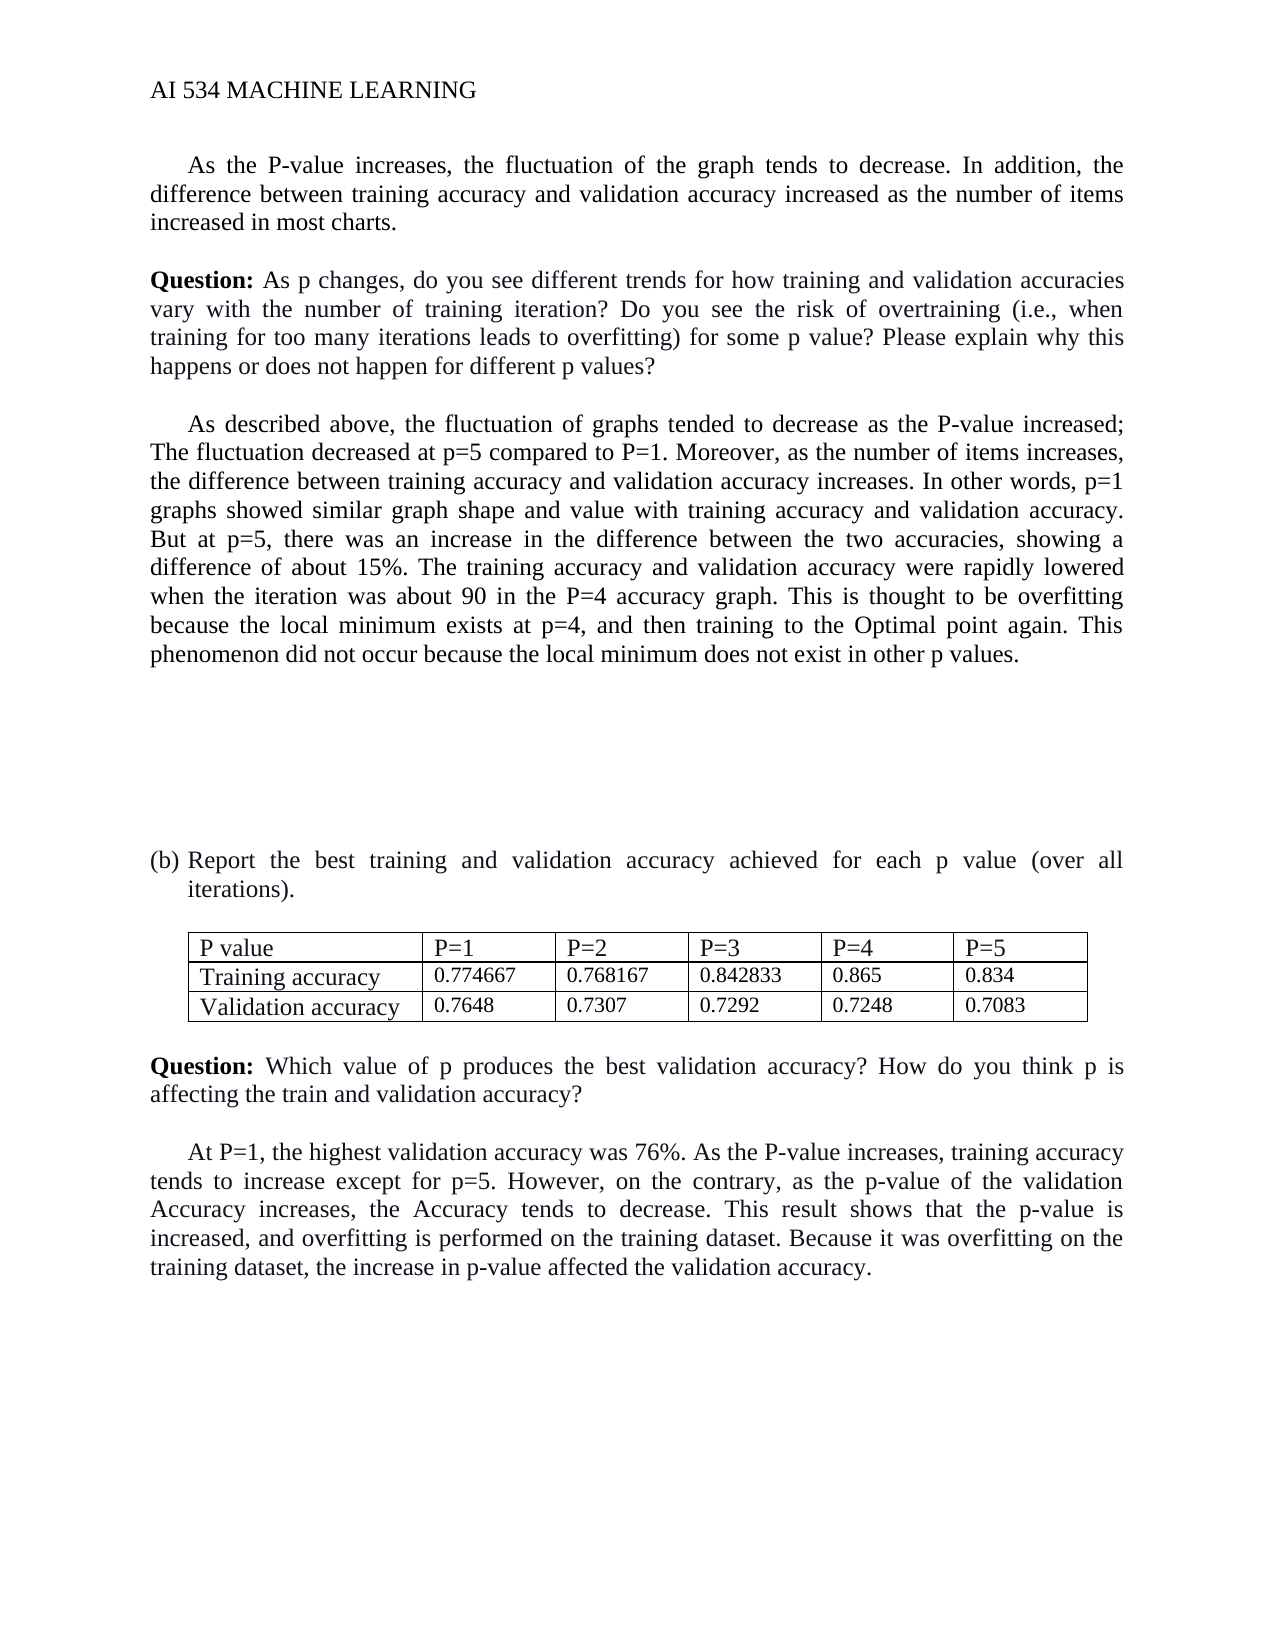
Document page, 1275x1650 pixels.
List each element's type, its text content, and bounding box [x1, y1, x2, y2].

list Report the best training and validation accuracy achieved for each p value (over all iterations). [150, 845, 1125, 903]
text As described above, the fluctuation of graphs tended to decrease as the P-value increased; The fluctuation decreased at p=5 compared to P=1. Moreover, as the number of items increases, the difference between training accuracy and validation accuracy increases. In other words, p=1 graphs showed similar graph shape and value with training accuracy and validation accuracy. But at p=5, there was an increase in the difference between the two accuracies, showing a difference of about 15%. The training accuracy and validation accuracy were rapidly lowered when the iteration was about 90 in the P=4 accuracy graph. This is thought to be overfitting because the local minimum exists at p=4, and then training to the Optimal point again. This phenomenon did not occur because the local minimum does not exist in other p values. [150, 409, 1125, 667]
table_cell 0.842833 [689, 963, 821, 991]
text As the P-value increases, the fluctuation of the graph tends to decrease. In addition, the difference between training accuracy and validation accuracy increased as the number of items increased in most charts. [150, 150, 1125, 236]
table_header P=5 [954, 933, 1087, 961]
text At P=1, the highest validation accuracy was 76%. As the P-value increases, training accuracy tends to increase except for p=5. However, on the contrary, as the p-value of the validation Accuracy increases, the Accuracy tends to decrease. This result shows that the p-value is increased, and overfitting is performed on the training dataset. Because it was overfitting on the training dataset, the increase in p-value affected the validation accuracy. [150, 1137, 1125, 1281]
table_cell Validation accuracy [189, 992, 422, 1021]
table_cell 0.768167 [556, 963, 688, 991]
text Question: As p changes, do you see different trends for how training and validation accuracies vary with the number of training iteration? Do you see the risk of overtraining (i.e., when training for too many iterations leads to overfitting) for some p value? Please explain why this happens or does not happen for different p values? [150, 265, 1125, 380]
table_cell 0.774667 [423, 963, 555, 991]
table_cell 0.7307 [556, 992, 688, 1021]
table_cell 0.7083 [954, 992, 1087, 1021]
table_cell Training accuracy [189, 963, 422, 991]
table_header P=4 [822, 933, 953, 961]
text Question: Which value of p produces the best validation accuracy? How do you think p is affecting the train and validation accuracy? [150, 1051, 1125, 1108]
table_cell 0.865 [822, 963, 953, 991]
table_cell 0.834 [954, 963, 1087, 991]
table_cell 0.7292 [689, 992, 821, 1021]
table_cell 0.7648 [423, 992, 555, 1021]
table_header P value [189, 933, 422, 961]
table_header P=3 [689, 933, 821, 961]
table_cell 0.7248 [822, 992, 953, 1021]
table_header P=2 [556, 933, 688, 961]
table_header P=1 [423, 933, 555, 961]
